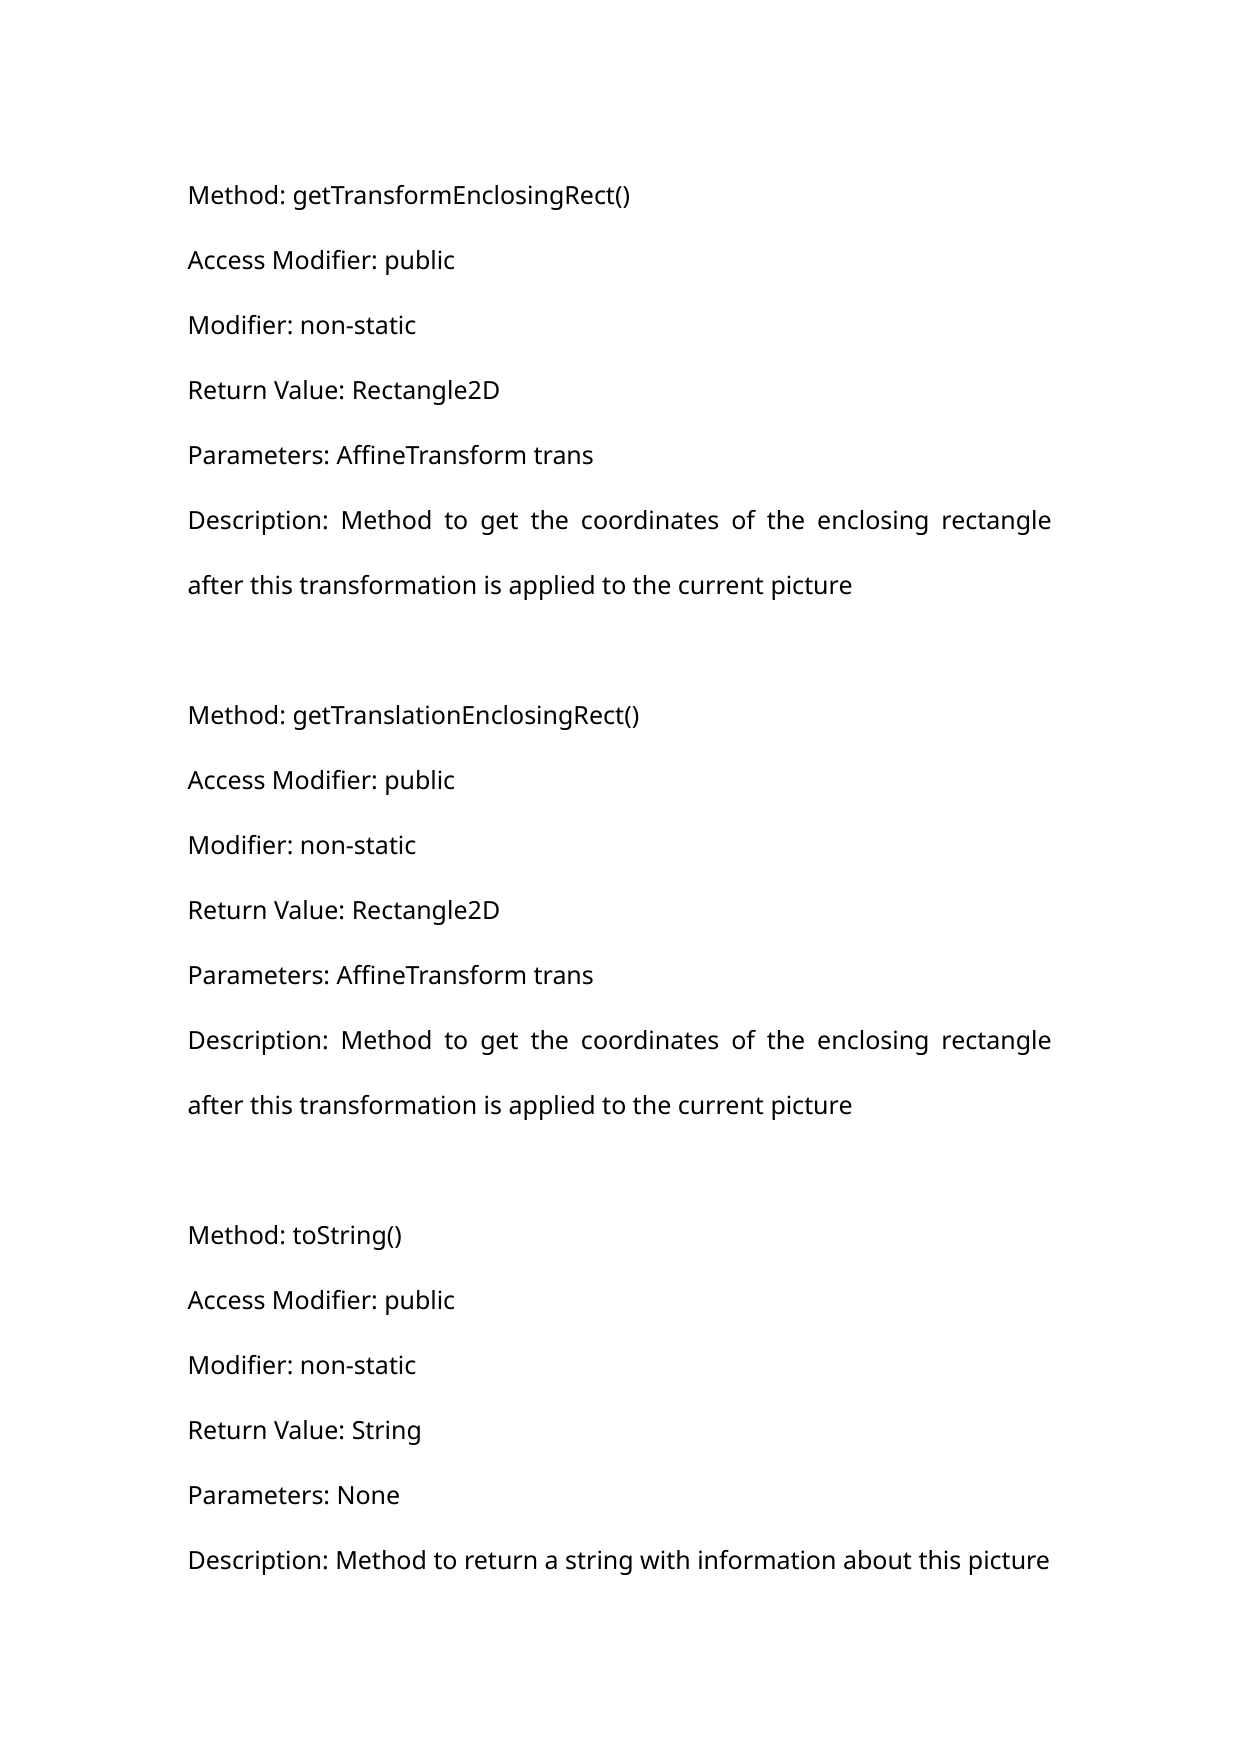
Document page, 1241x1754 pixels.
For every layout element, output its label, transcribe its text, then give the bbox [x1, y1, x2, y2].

text Modifier: non-static [187, 292, 1053, 357]
text Method: toString() [187, 1202, 1053, 1267]
text Description: Method to return a string with information about this picture [187, 1527, 1053, 1592]
text Description: Method to get the coordinates of the enclosing rectangle after this transformation is applied to the current picture [187, 1007, 1053, 1137]
text Modifier: non-static [187, 812, 1053, 877]
text Parameters: AffineTransform trans [187, 422, 1053, 487]
text Method: getTranslationEnclosingRect() [187, 682, 1053, 747]
text Method: getTransformEnclosingRect() [187, 162, 1053, 227]
text Access Modifier: public [187, 747, 1053, 812]
text Access Modifier: public [187, 1267, 1053, 1332]
text Description: Method to get the coordinates of the enclosing rectangle after this transformation is applied to the current picture [187, 487, 1053, 617]
text Return Value: Rectangle2D [187, 877, 1053, 942]
text Return Value: Rectangle2D [187, 357, 1053, 422]
text Parameters: None [187, 1462, 1053, 1527]
text Parameters: AffineTransform trans [187, 942, 1053, 1007]
text Access Modifier: public [187, 227, 1053, 292]
text Return Value: String [187, 1397, 1053, 1462]
text Modifier: non-static [187, 1332, 1053, 1397]
